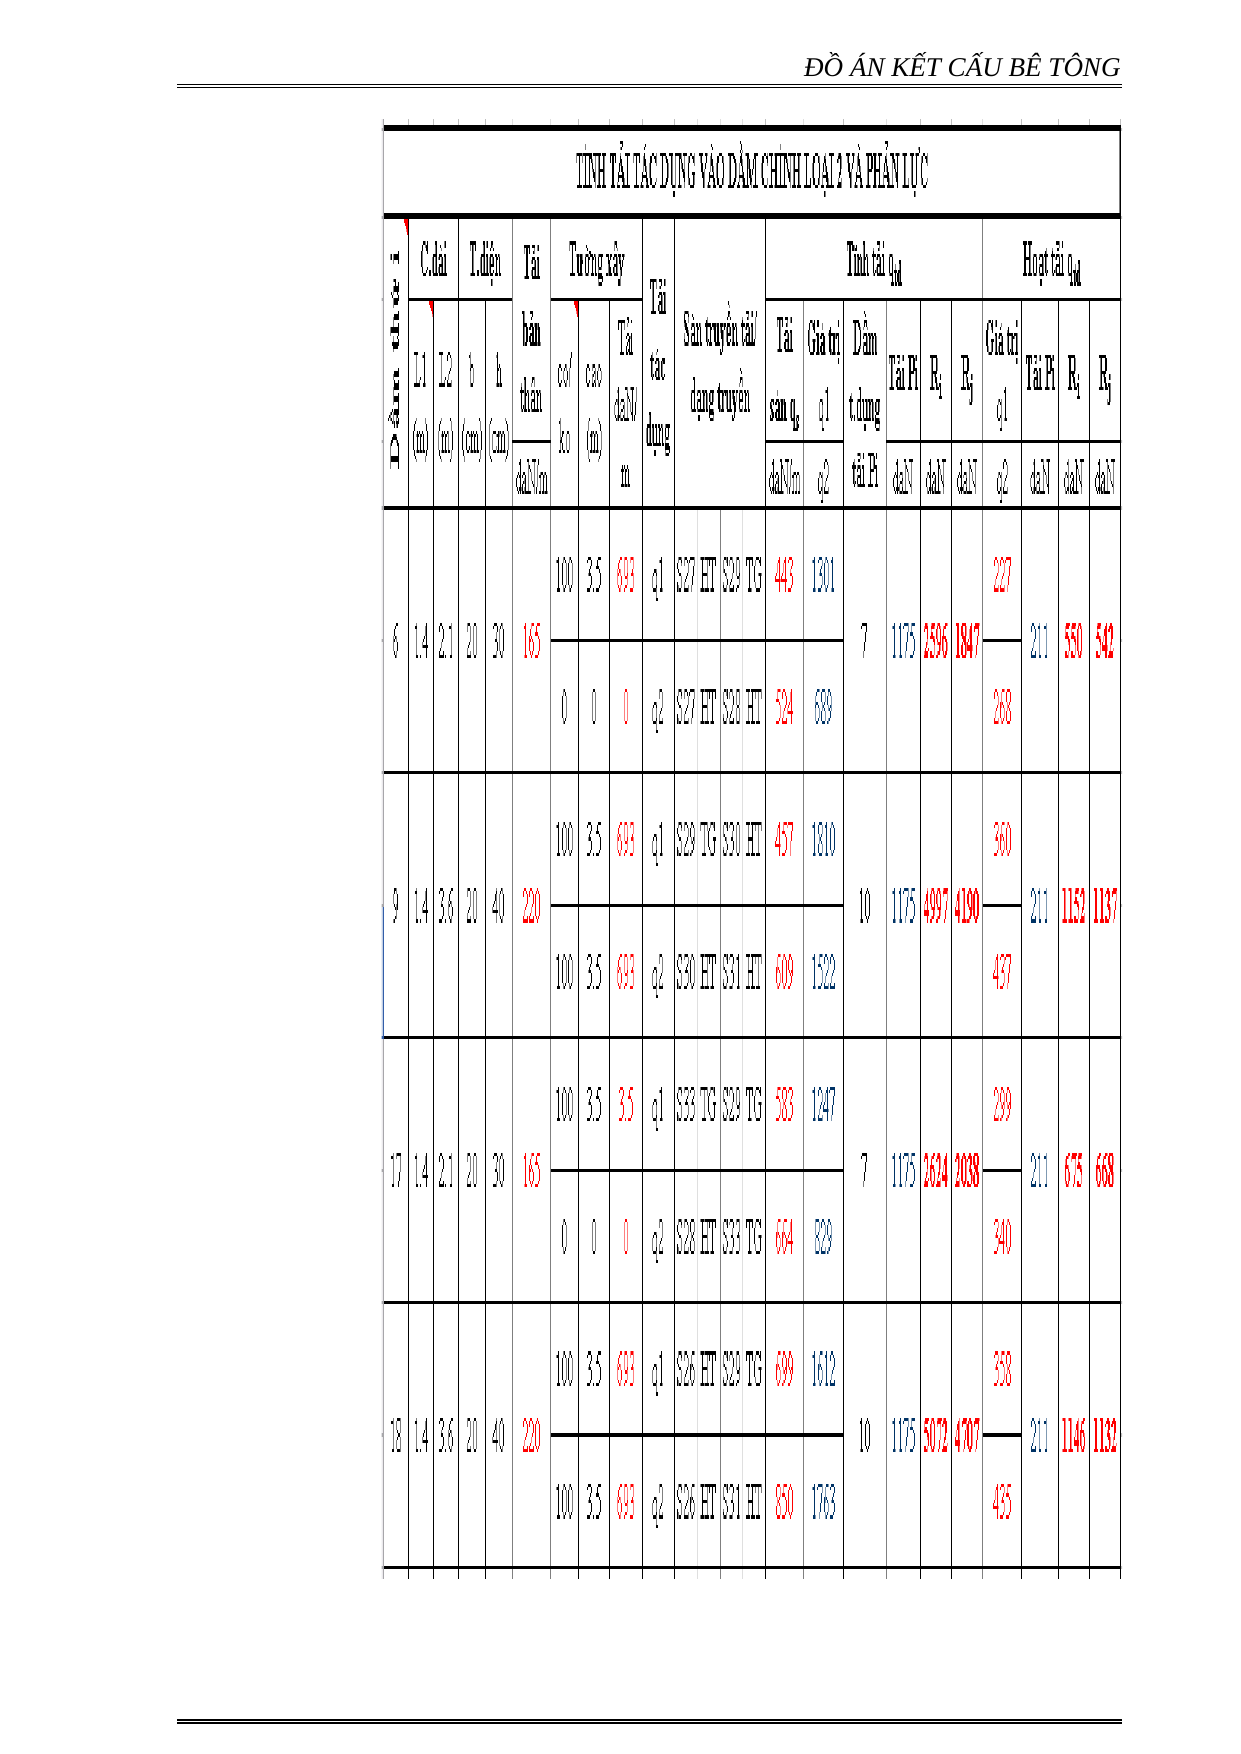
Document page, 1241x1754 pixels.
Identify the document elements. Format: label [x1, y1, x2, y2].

picture [381, 119, 1123, 1579]
